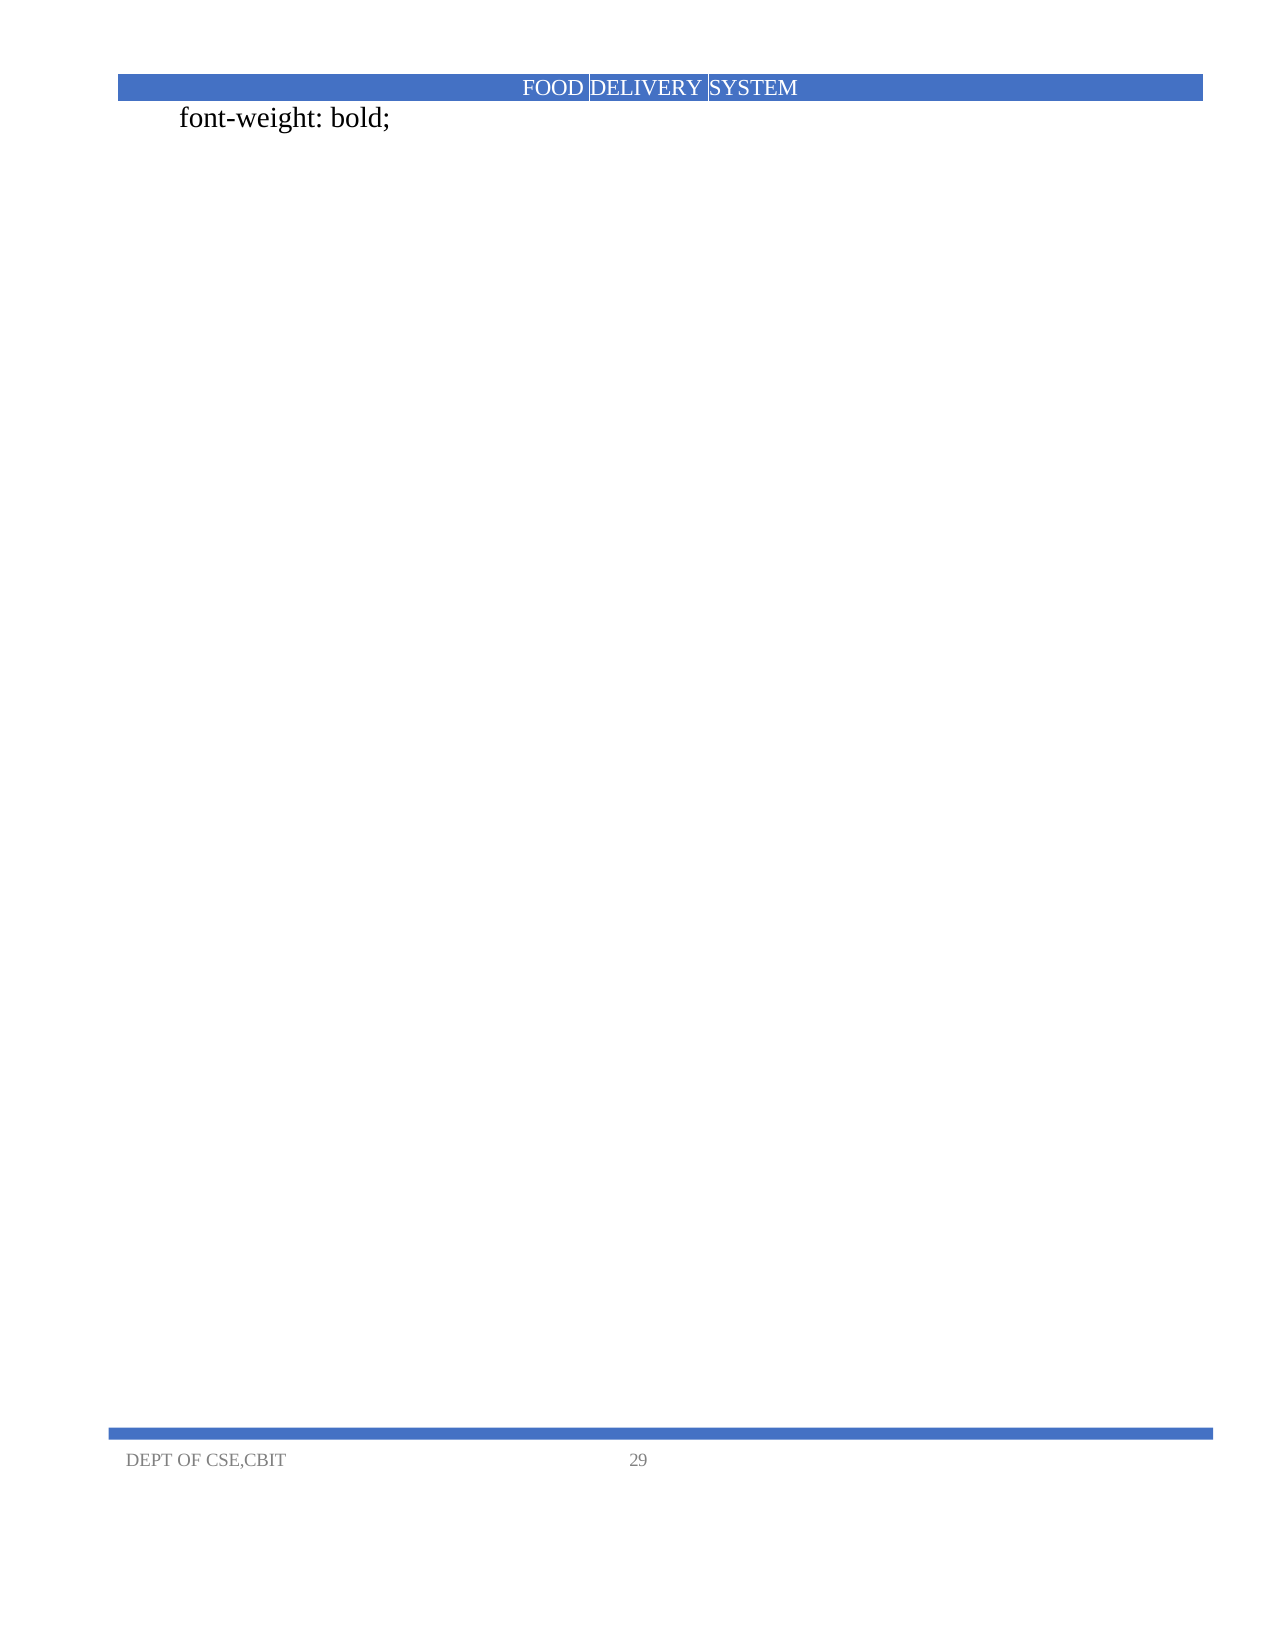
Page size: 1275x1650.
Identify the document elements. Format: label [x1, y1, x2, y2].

text [179, 100, 391, 133]
